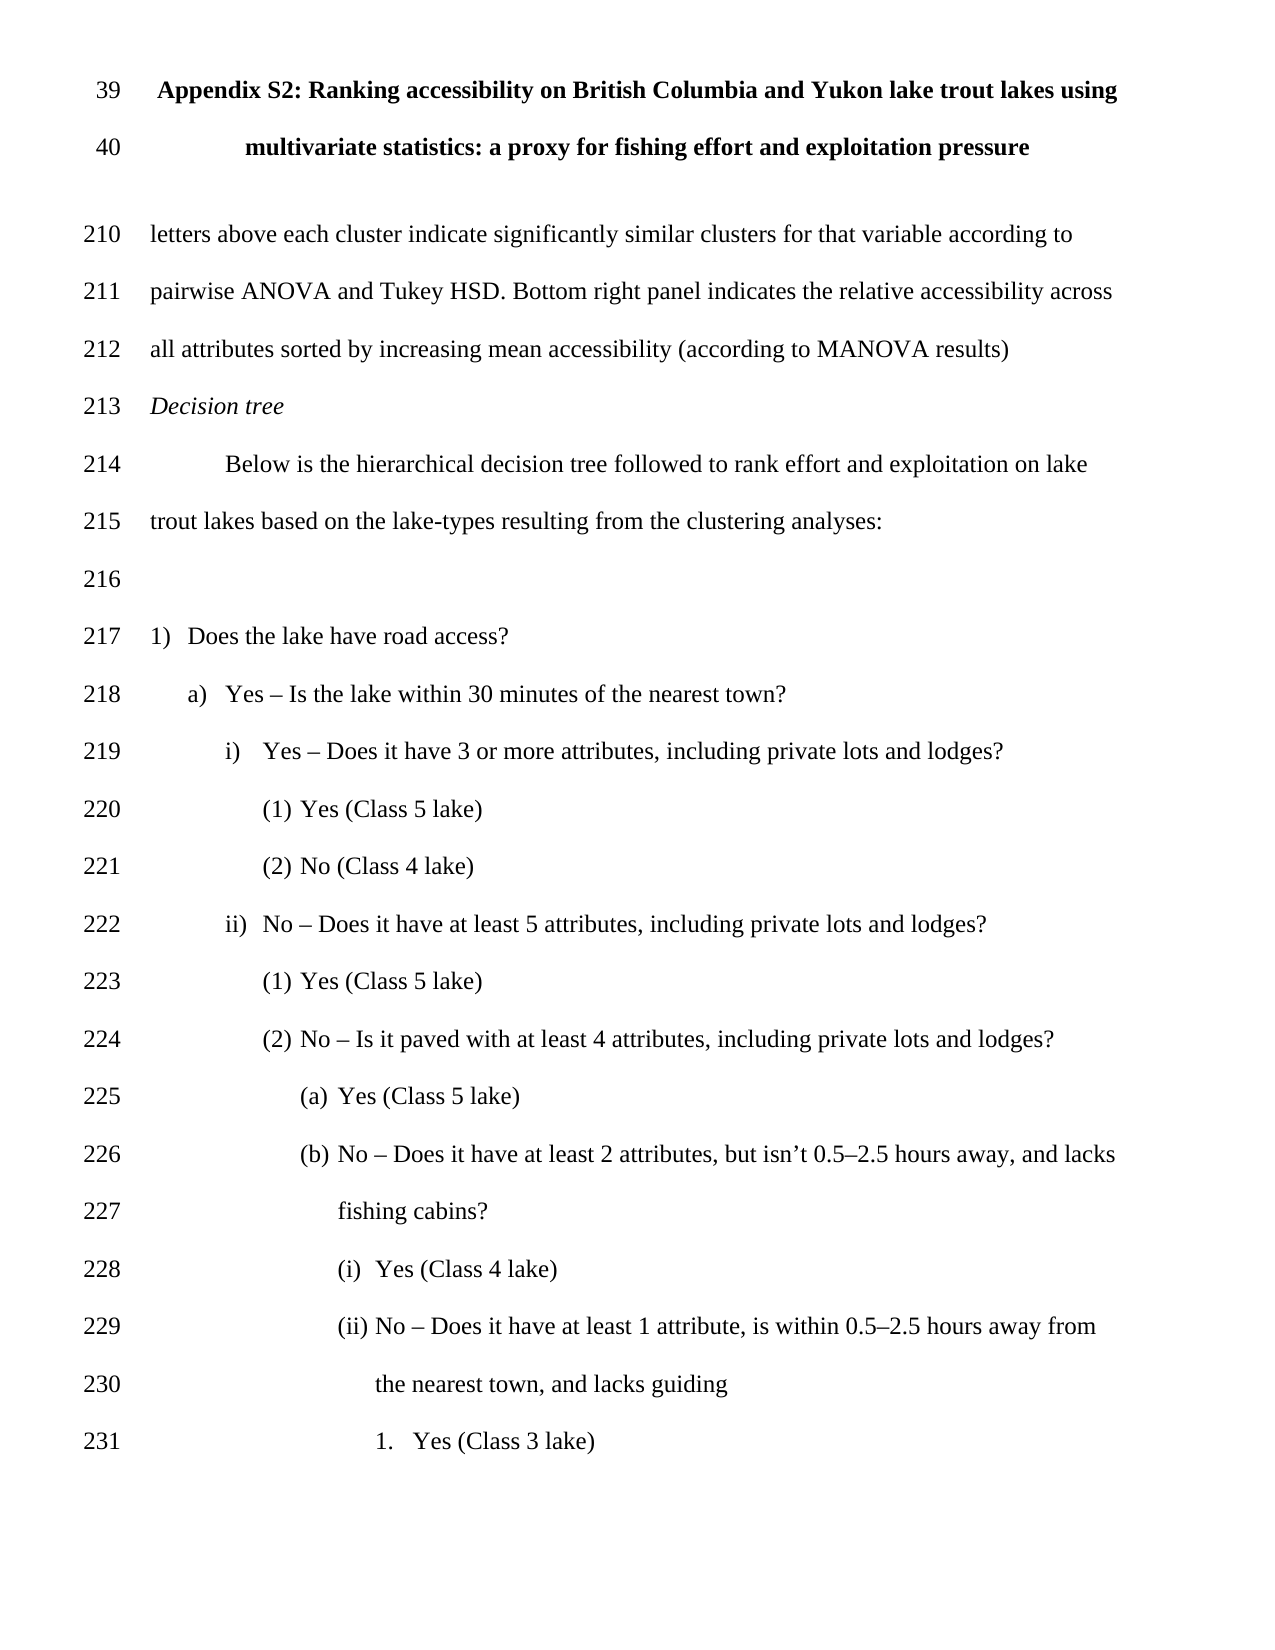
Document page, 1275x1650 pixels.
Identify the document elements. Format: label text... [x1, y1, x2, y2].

list Yes (Class 4 lake) [337, 1254, 1125, 1282]
text Decision tree [150, 391, 1125, 420]
list Does the lake have road access? [150, 621, 1125, 650]
list Yes (Class 3 lake) [375, 1426, 1125, 1455]
text Below is the hierarchical decision tree followed to rank effort and exploitation on lake trout lakes based on the lake-types resulting from the clustering analyses: [150, 449, 1125, 535]
list Yes – Is the lake within 30 minutes of the nearest town? [187, 679, 1125, 707]
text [150, 219, 1125, 362]
list Yes (Class 5 lake) [262, 794, 1125, 822]
list No – Does it have at least 1 attribute, is within 0.5–2.5 hours away from the nearest town, and lacks guiding [337, 1311, 1125, 1397]
list No – Is it paved with at least 4 attributes, including private lots and lodges? [262, 1024, 1125, 1052]
list Yes – Does it have 3 or more attributes, including private lots and lodges? [225, 736, 1125, 765]
list No – Does it have at least 2 attributes, but isn’t 0.5–2.5 hours away, and lacks fishing cabins? [300, 1139, 1125, 1225]
list No – Does it have at least 5 attributes, including private lots and lodges? [225, 909, 1125, 937]
list Yes (Class 5 lake) [262, 966, 1125, 995]
list No (Class 4 lake) [262, 851, 1125, 880]
list Yes (Class 5 lake) [300, 1081, 1125, 1110]
